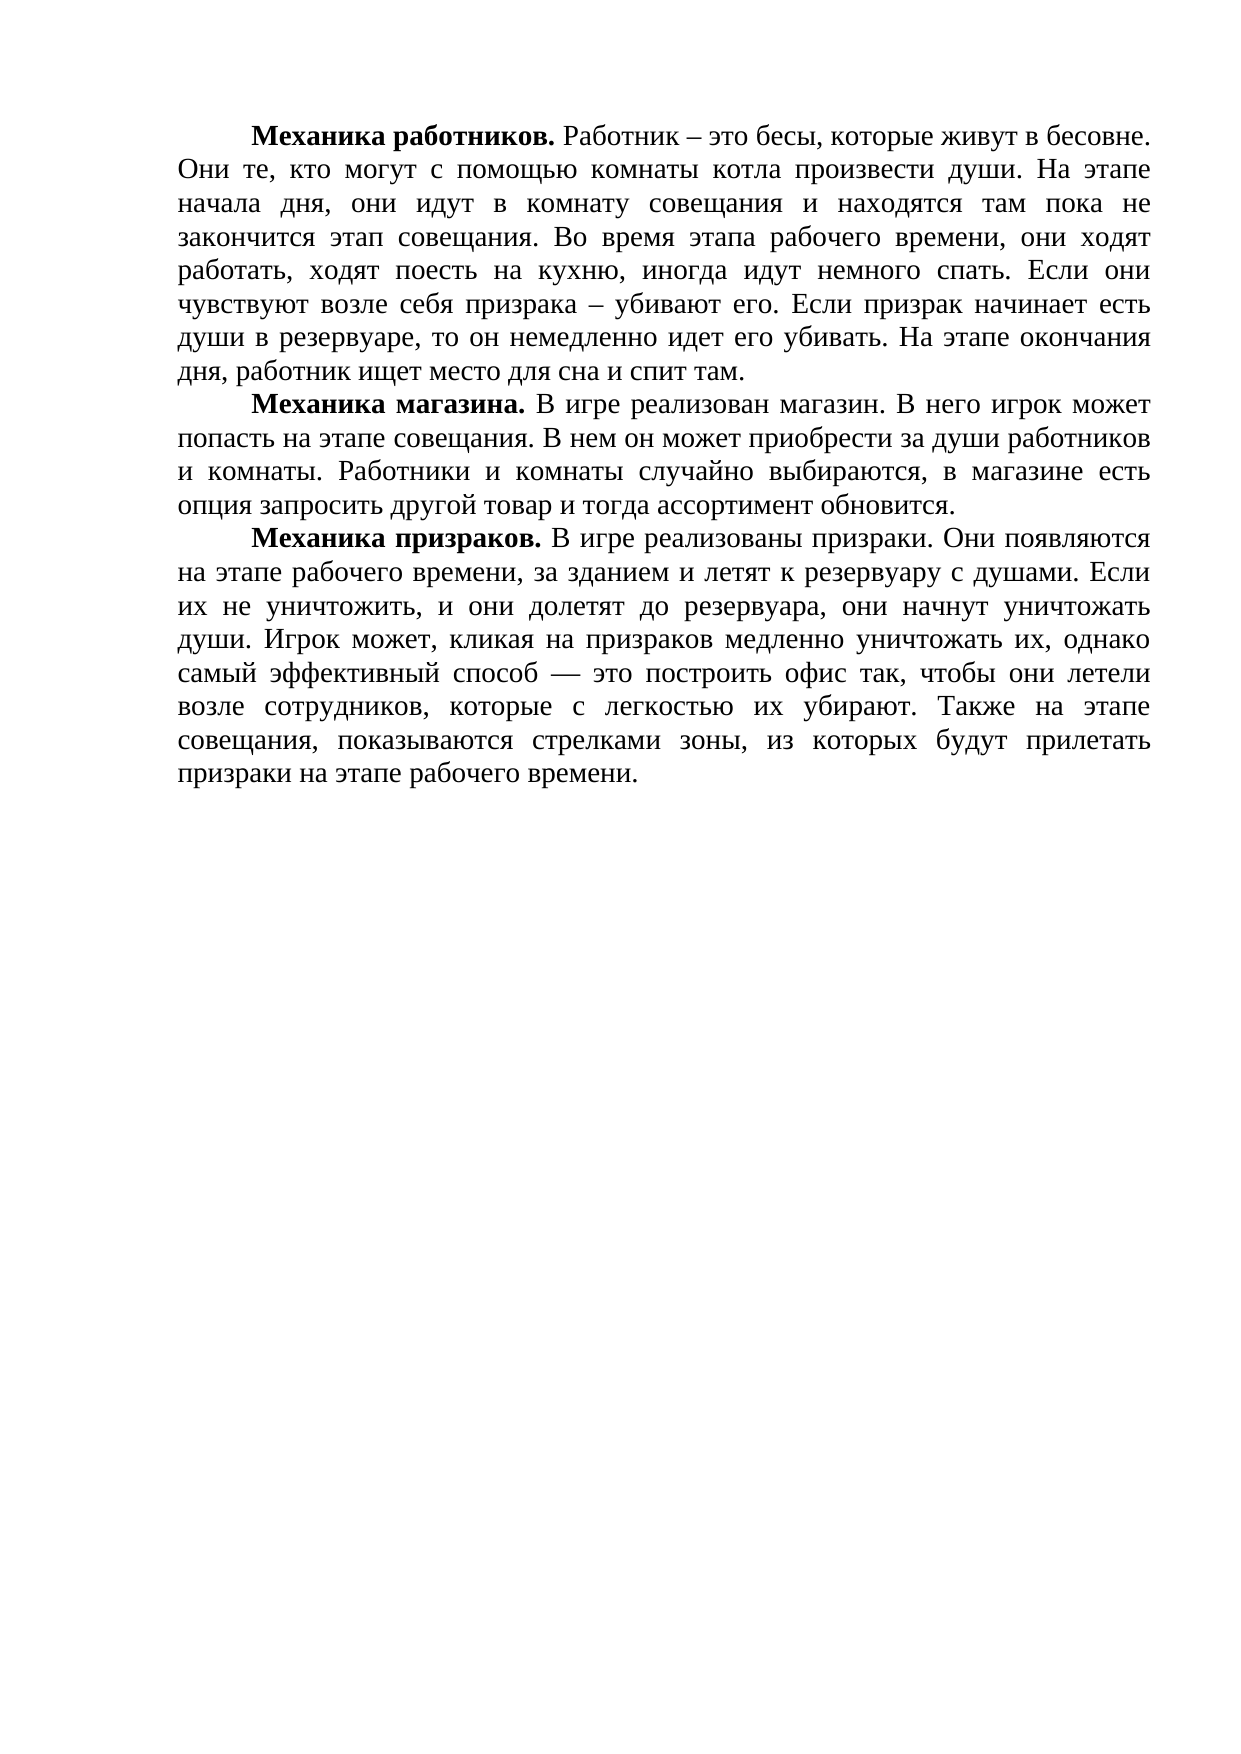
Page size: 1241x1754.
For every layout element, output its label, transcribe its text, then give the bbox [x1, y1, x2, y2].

text Механика работников. Работник – это бесы, которые живут в бесовне. Они те, кто могут с помощью комнаты котла произвести души. На этапе начала дня, они идут в комнату совещания и находятся там пока не закончится этап совещания. Во время этапа рабочего времени, они ходят работать, ходят поесть на кухню, иногда идут немного спать. Если они чувствуют возле себя призрака – убивают его. Если призрак начинает есть души в резервуаре, то он немедленно идет его убивать. На этапе окончания дня, работник ищет место для сна и спит там. [177, 118, 1152, 386]
text Механика магазина. В игре реализован магазин. В него игрок может попасть на этапе совещания. В нем он может приобрести за души работников и комнаты. Работники и комнаты случайно выбираются, в магазине есть опция запросить другой товар и тогда ассортимент обновится. [177, 386, 1152, 521]
text Механика призраков. В игре реализованы призраки. Они появляются на этапе рабочего времени, за зданием и летят к резервуару с душами. Если их не уничтожить, и они долетят до резервуара, они начнут уничтожать души. Игрок может, кликая на призраков медленно уничтожать их, однако самый эффективный способ — это построить офис так, чтобы они летели возле сотрудников, которые с легкостью их убирают. Также на этапе совещания, показываются стрелками зоны, из которых будут прилетать призраки на этапе рабочего времени. [177, 521, 1152, 789]
